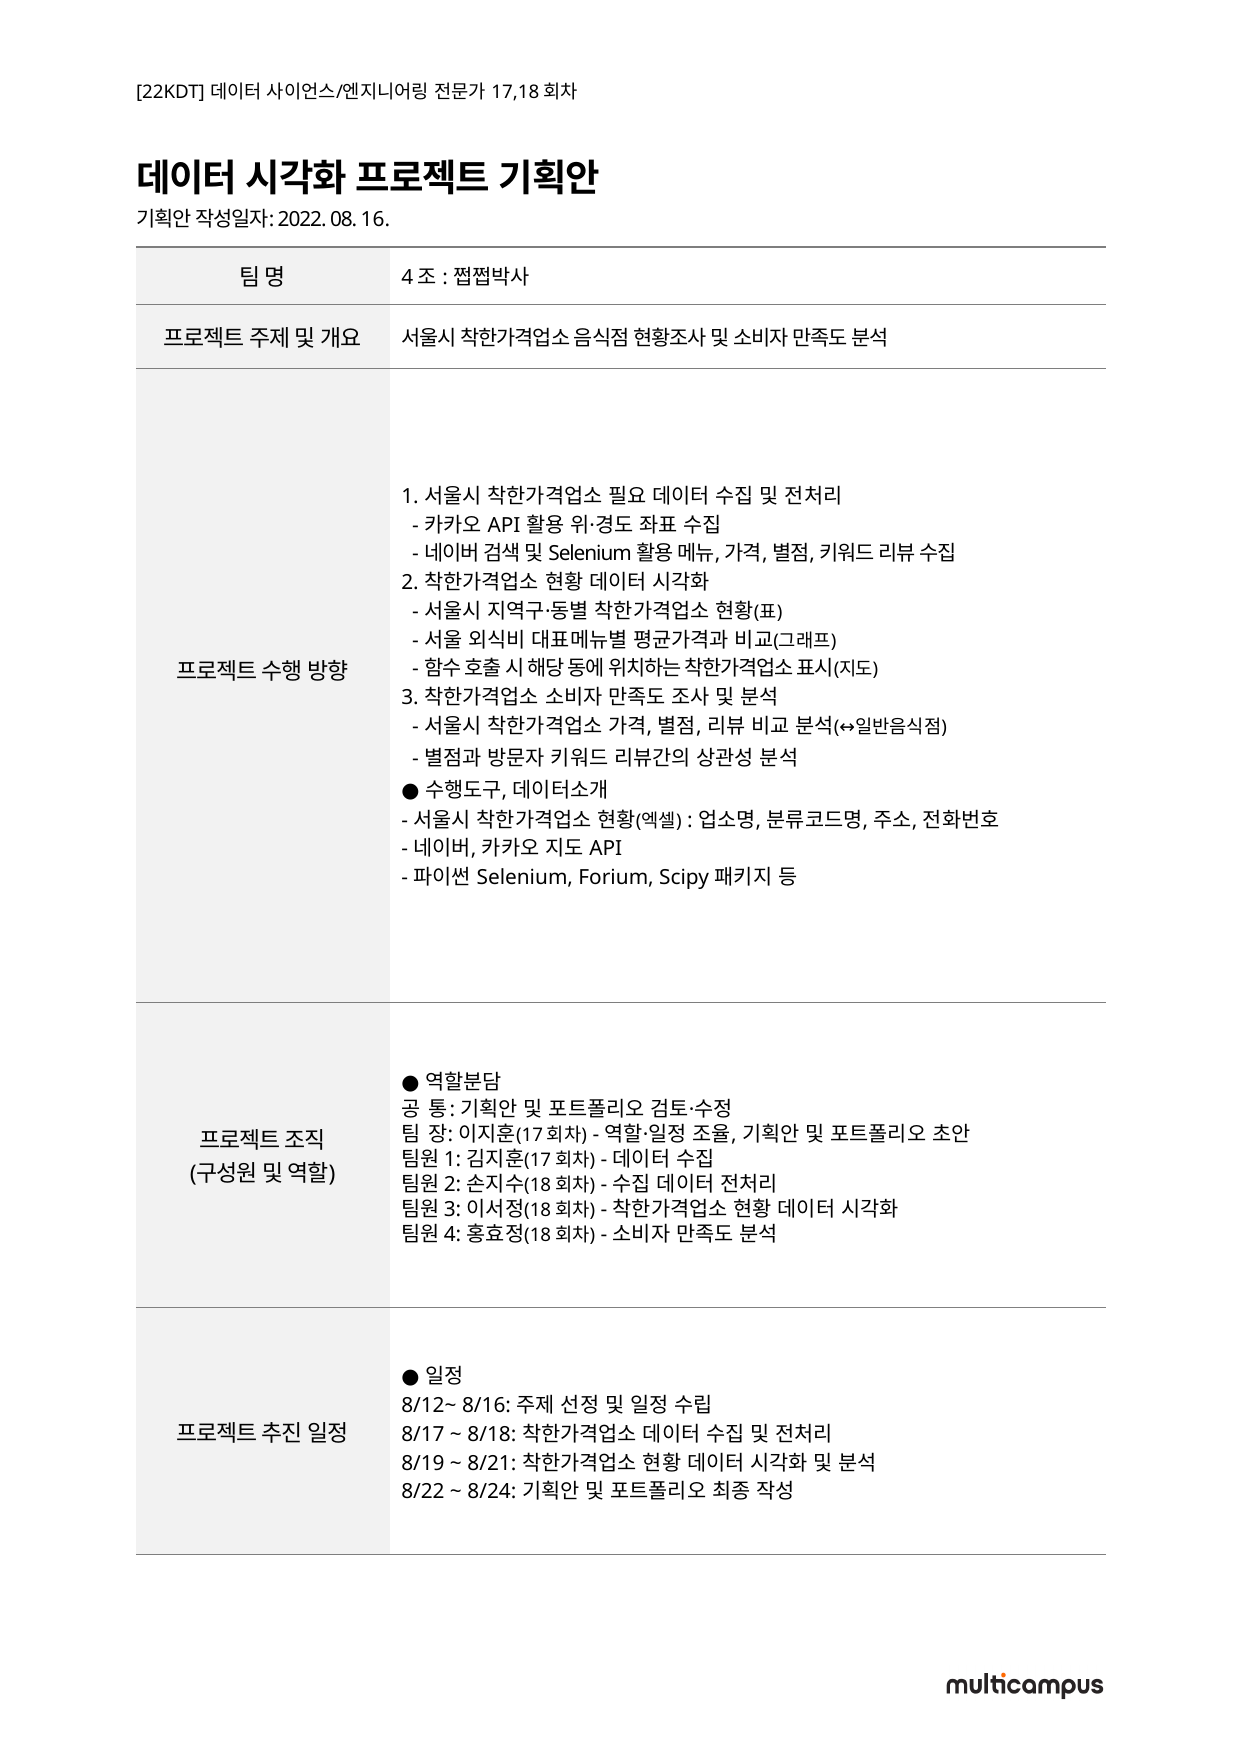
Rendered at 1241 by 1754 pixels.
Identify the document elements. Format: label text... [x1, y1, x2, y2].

table_cell 프로젝트 추진 일정 [136, 1308, 390, 1554]
table_cell ● 일정 8/12~ 8/16: 주제 선정 및 일정 수립 8/17 ~ 8/18: 착한가격업소 데이터 수집 및 전처리 8/19 ~ 8/21: 착한가격업소 현황 데이터 시각화 및 분석 8/22 ~ 8/24: 기획안 및 포트폴리오 최종 작성 [390, 1308, 1106, 1554]
table_cell 프로젝트 수행 방향 [136, 369, 390, 1002]
table_cell 서울시 착한가격업소 음식점 현황조사 및 소비자 만족도 분석 [390, 305, 1106, 368]
text 기획안 작성일자: 2022. 08. 16. [136, 202, 1104, 232]
table_cell 프로젝트 조직 (구성원 및 역할) [136, 1003, 390, 1307]
table_cell 프로젝트 주제 및 개요 [136, 305, 390, 368]
table_cell 1. 서울시 착한가격업소 필요 데이터 수집 및 전처리 - 카카오 API 활용 위·경도 좌표 수집 - 네이버 검색 및 Selenium 활용 메뉴, 가격, 별점, 키워드 리뷰 수집 2. 착한가격업소 현황 데이터 시각화 - 서울시 지역구·동별 착한가격업소 현황(표) - 서울 외식비 대표메뉴별 평균가격과 비교(그래프) - 함수 호출 시 해당 동에 위치하는 착한가격업소 표시(지도) 3. 착한가격업소 소비자 만족도 조사 및 분석 - 서울시 착한가격업소 가격, 별점, 리뷰 비교 분석(↔일반음식점) - 별점과 방문자 키워드 리뷰간의 상관성 분석 ● 수행도구, 데이터소개 - 서울시 착한가격업소 현황(엑셀) : 업소명, 분류코드명, 주소, 전화번호 - 네이버, 카카오 지도 API - 파이썬 Selenium, Forium, Scipy 패키지 등 [390, 369, 1106, 1002]
picture [942, 1665, 1105, 1701]
text 데이터 시각화 프로젝트 기획안 [136, 148, 1104, 202]
table_header 팀 명 [136, 248, 390, 304]
table_cell ● 역할분담 공 통: 기획안 및 포트폴리오 검토·수정 팀 장: 이지훈(17회차) - 역할·일정 조율, 기획안 및 포트폴리오 초안 팀원1: 김지훈(17회차) - 데이터 수집 팀원2: 손지수(18회차) - 수집 데이터 전처리 팀원3: 이서정(18회차) - 착한가격업소 현황 데이터 시각화 팀원4: 홍효정(18회차) - 소비자 만족도 분석 [390, 1003, 1106, 1307]
table_header 4조 : 쩝쩝박사 [390, 248, 1106, 304]
